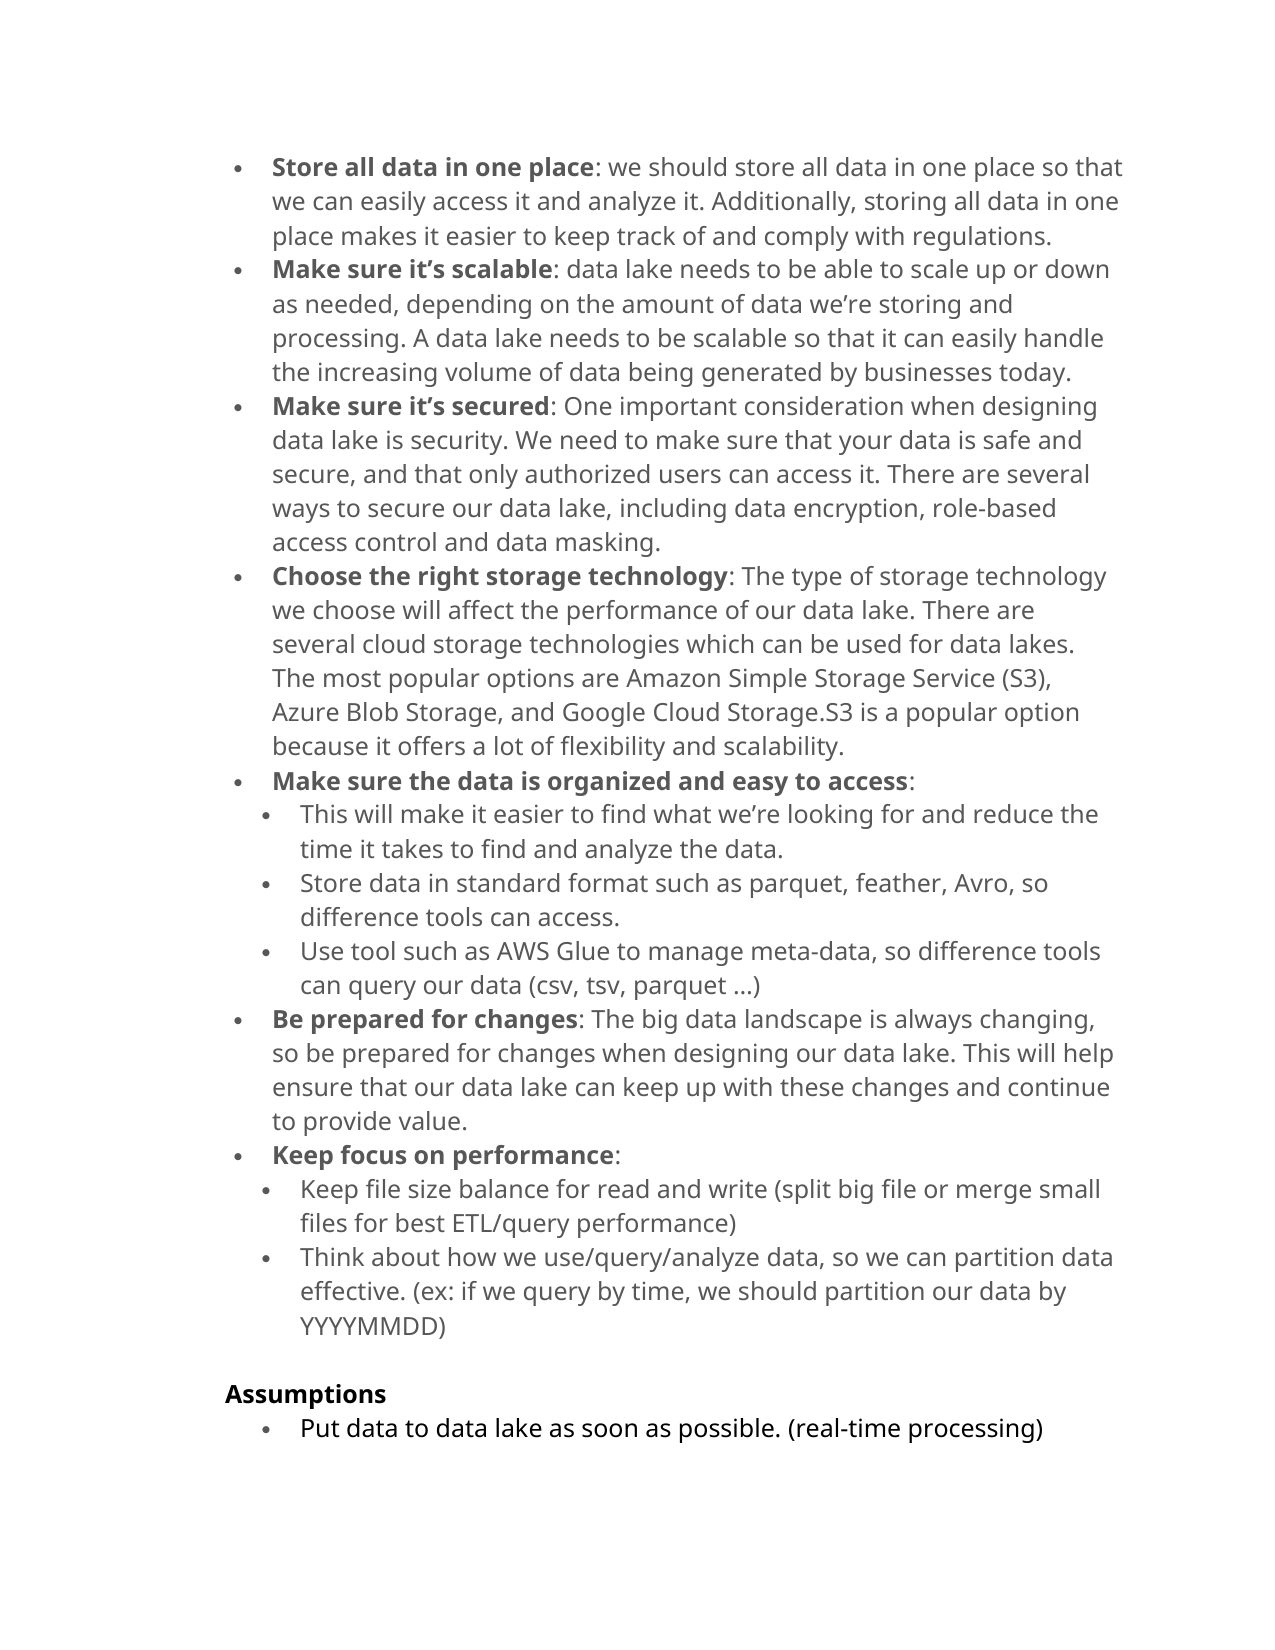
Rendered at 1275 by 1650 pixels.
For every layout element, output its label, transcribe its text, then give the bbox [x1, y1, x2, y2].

list This will make it easier to find what we’re looking for and reduce the time it takes to find and analyze the data. [262, 797, 1125, 865]
list Store all data in one place: we should store all data in one place so that we can easily access it and analyze it. Additionally, storing all data in one place makes it easier to keep track of and comply with regulations. [234, 150, 1125, 252]
list Be prepared for changes: The big data landscape is always changing, so be prepared for changes when designing our data lake. This will help ensure that our data lake can keep up with these changes and continue to provide value. [234, 1002, 1125, 1138]
text Assumptions [187, 1376, 1125, 1410]
list Use tool such as AWS Glue to manage meta-data, so difference tools can query our data (csv, tsv, parquet …) [262, 933, 1125, 1002]
list Make sure it’s scalable: data lake needs to be able to scale up or down as needed, depending on the amount of data we’re storing and processing. A data lake needs to be scalable so that it can easily handle the increasing volume of data being generated by businesses today. [234, 252, 1125, 388]
list Put data to data lake as soon as possible. (real-time processing) [262, 1410, 1125, 1444]
list Keep file size balance for read and write (split big file or merge small files for best ETL/query performance) [262, 1172, 1125, 1240]
list Keep focus on performance: [234, 1138, 1125, 1172]
list Choose the right storage technology: The type of storage technology we choose will affect the performance of our data lake. There are several cloud storage technologies which can be used for data lakes. The most popular options are Amazon Simple Storage Service (S3), Azure Blob Storage, and Google Cloud Storage.S3 is a popular option because it offers a lot of flexibility and scalability. [234, 559, 1125, 763]
list Store data in standard format such as parquet, feather, Avro, so difference tools can access. [262, 865, 1125, 933]
list Think about how we use/query/analyze data, so we can partition data effective. (ex: if we query by time, we should partition our data by YYYYMMDD) [262, 1240, 1125, 1342]
list Make sure the data is organized and easy to access: [234, 763, 1125, 797]
list Make sure it’s secured: One important consideration when designing data lake is security. We need to make sure that your data is safe and secure, and that only authorized users can access it. There are several ways to secure our data lake, including data encryption, role-based access control and data masking. [234, 388, 1125, 559]
